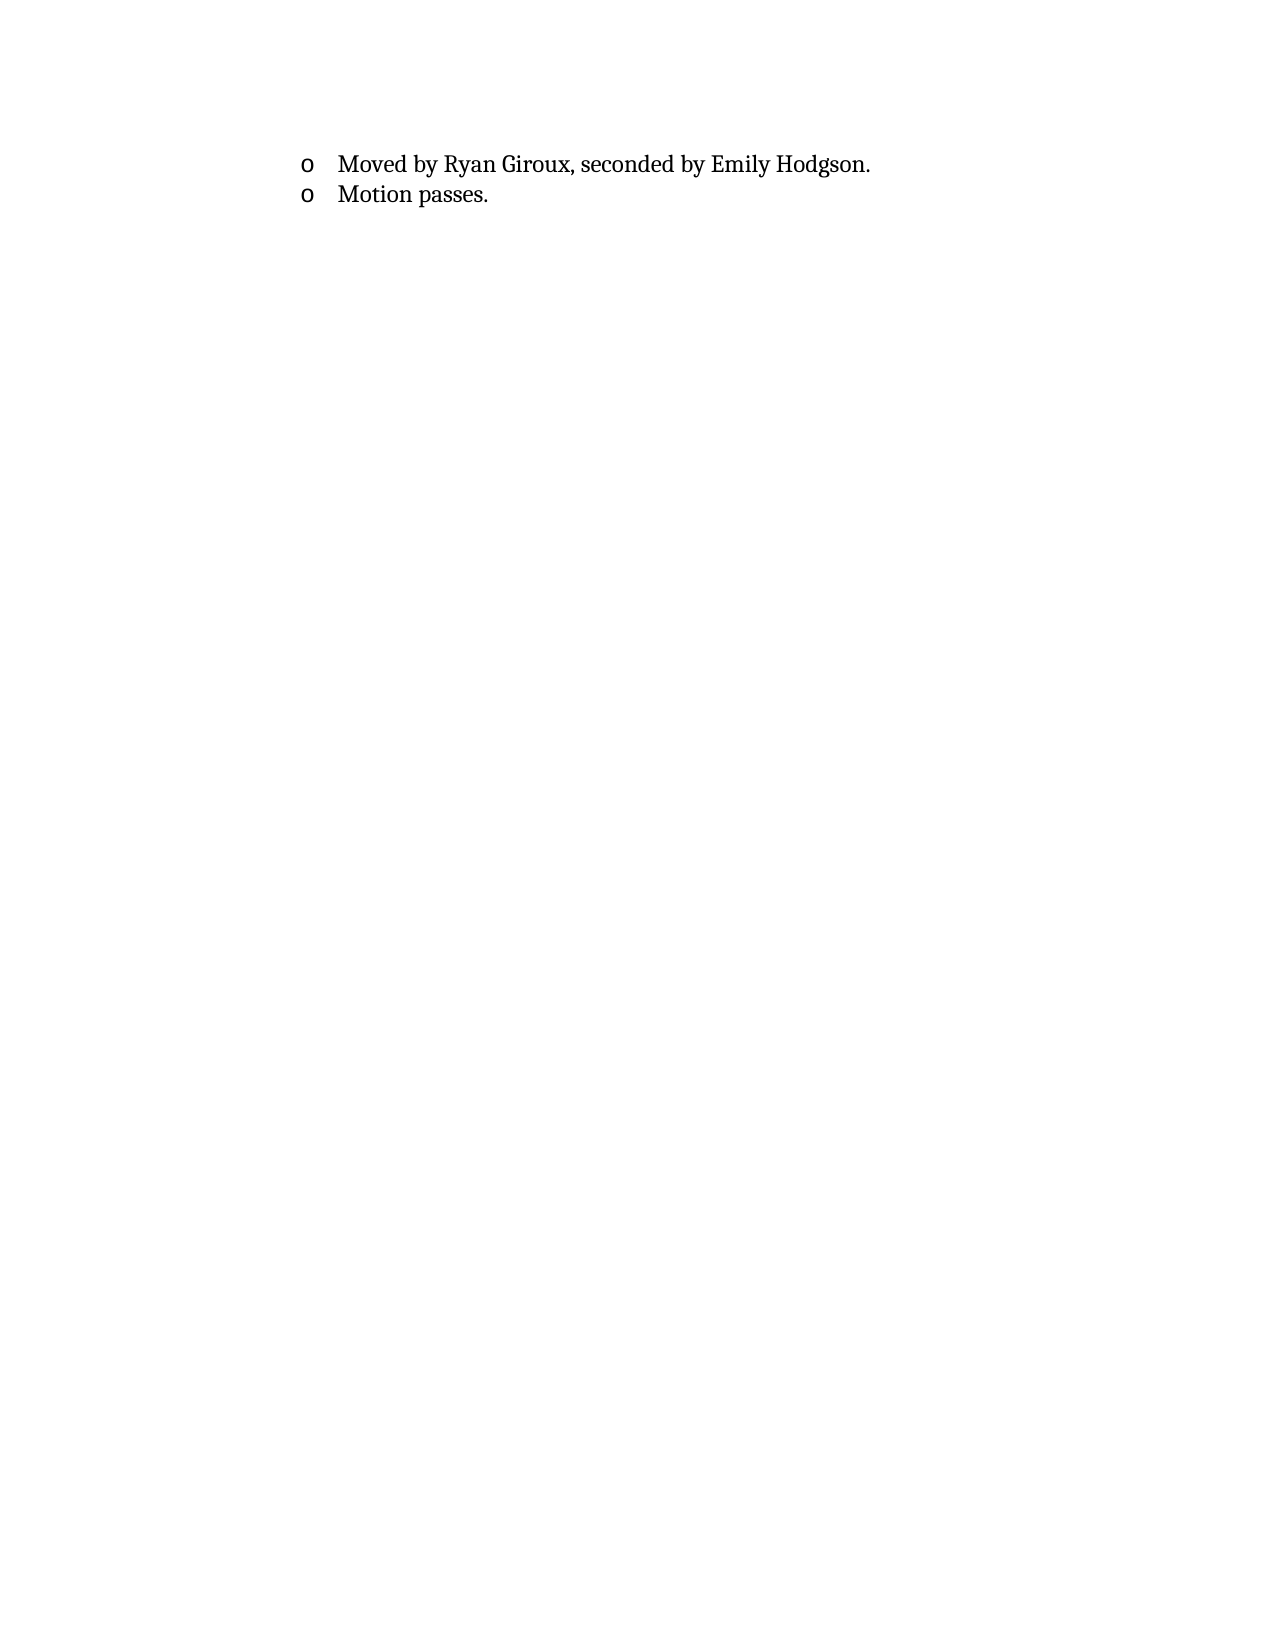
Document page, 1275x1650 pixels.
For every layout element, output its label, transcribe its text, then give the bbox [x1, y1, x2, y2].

list Motion passes. [300, 180, 1087, 210]
list Moved by Ryan Giroux, seconded by Emily Hodgson. [300, 150, 1087, 180]
